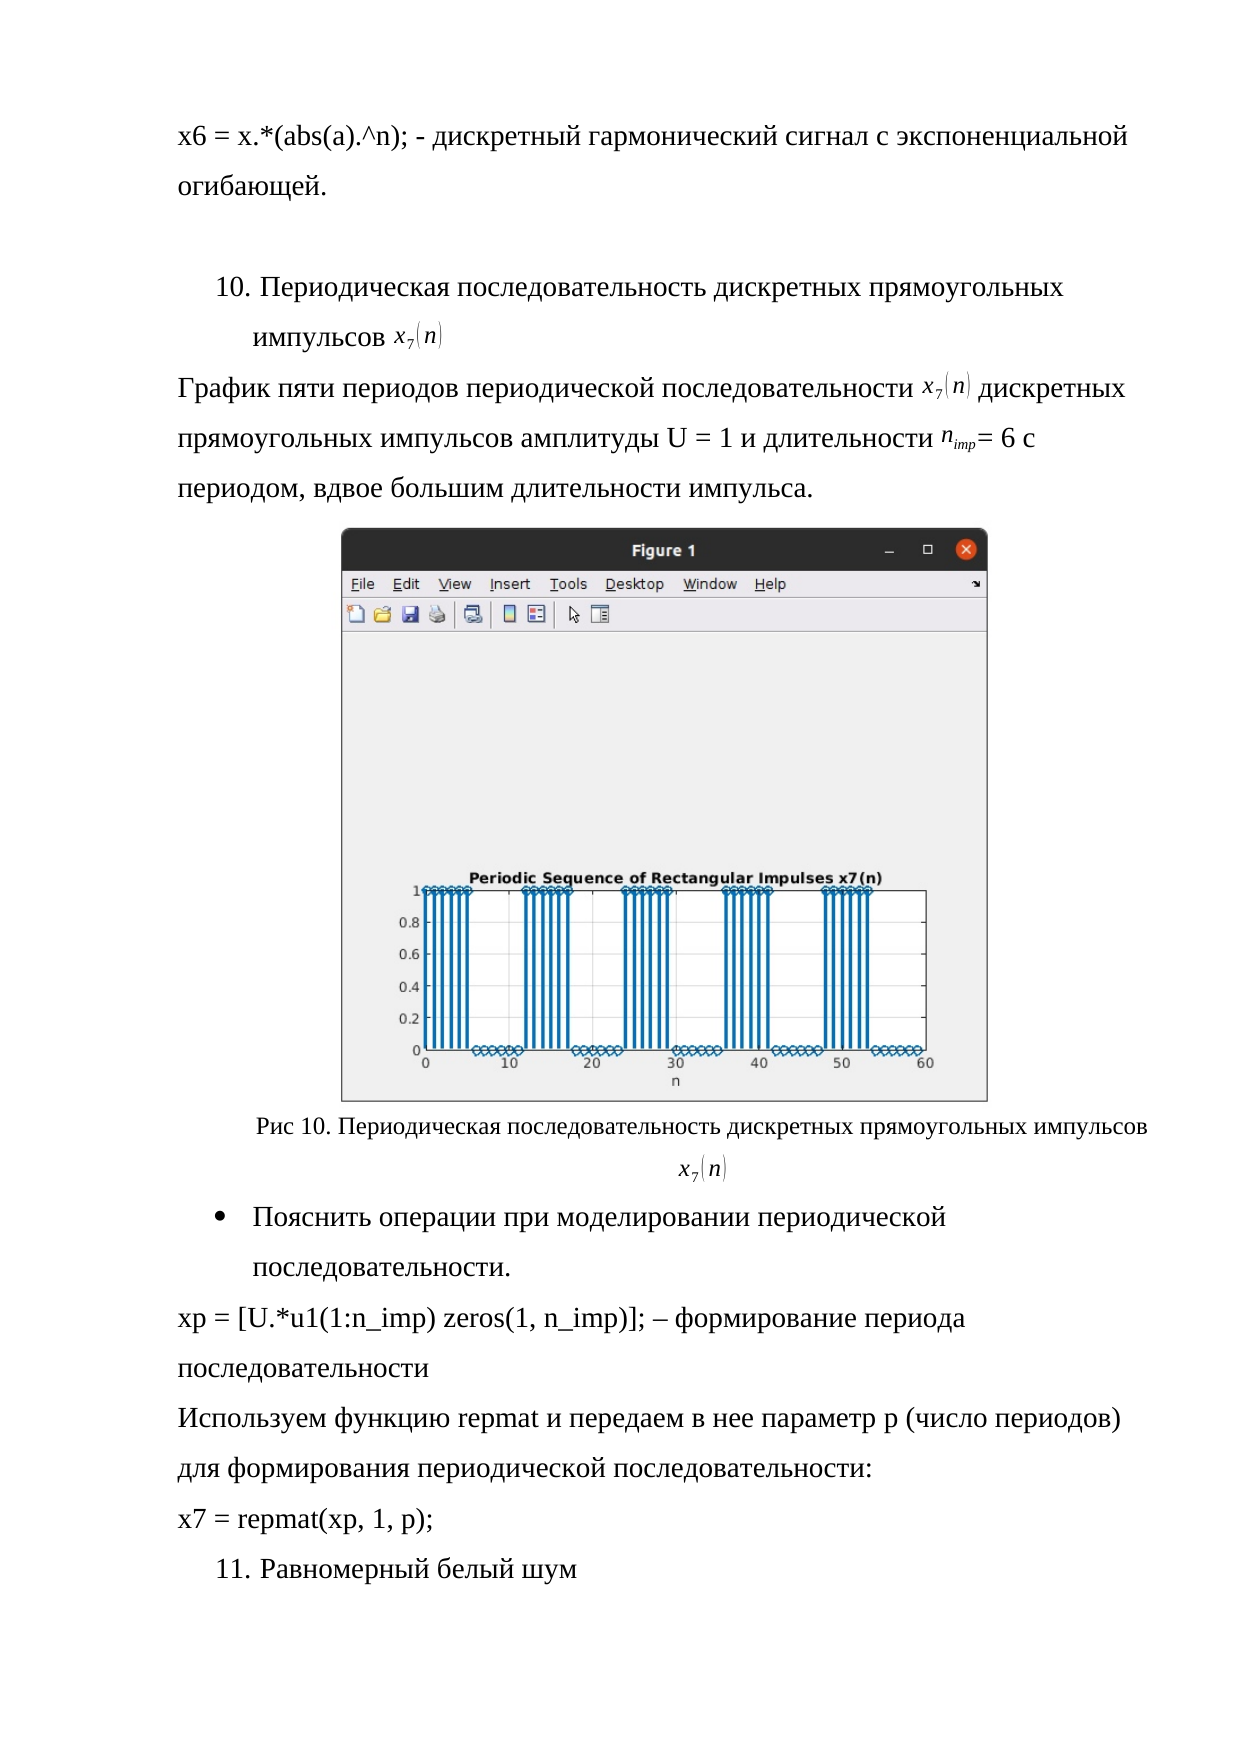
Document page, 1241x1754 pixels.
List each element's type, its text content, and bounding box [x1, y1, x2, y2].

text График пяти периодов периодической последовательности дискретных прямоугольных импульсов амплитуды U = 1 и длительности = 6 с периодом, вдвое большим длительности импульса. [177, 370, 1152, 504]
text x6 = x.*(abs(a).^n); - дискретный гармонический сигнал с экспоненциальной огибающей. [177, 118, 1152, 202]
picture [331, 520, 998, 1112]
text x7 = repmat(xp, 1, p); [177, 1501, 1152, 1534]
list Равномерный белый шум [215, 1551, 1152, 1585]
text xp = [U.*u1(1:n_imp) zeros(1, n_imp)]; – формирование периода последовательности [177, 1300, 1152, 1383]
list Рис 10. Периодическая последовательность дискретных прямоугольных импульсов [252, 1111, 1152, 1186]
text Используем функцию repmat и передаем в нее параметр p (число периодов) для формирования периодической последовательности: [177, 1400, 1152, 1484]
list Пояснить операции при моделировании периодической последовательности. [215, 1199, 1152, 1283]
list Периодическая последовательность дискретных прямоугольных импульсов [215, 269, 1152, 353]
